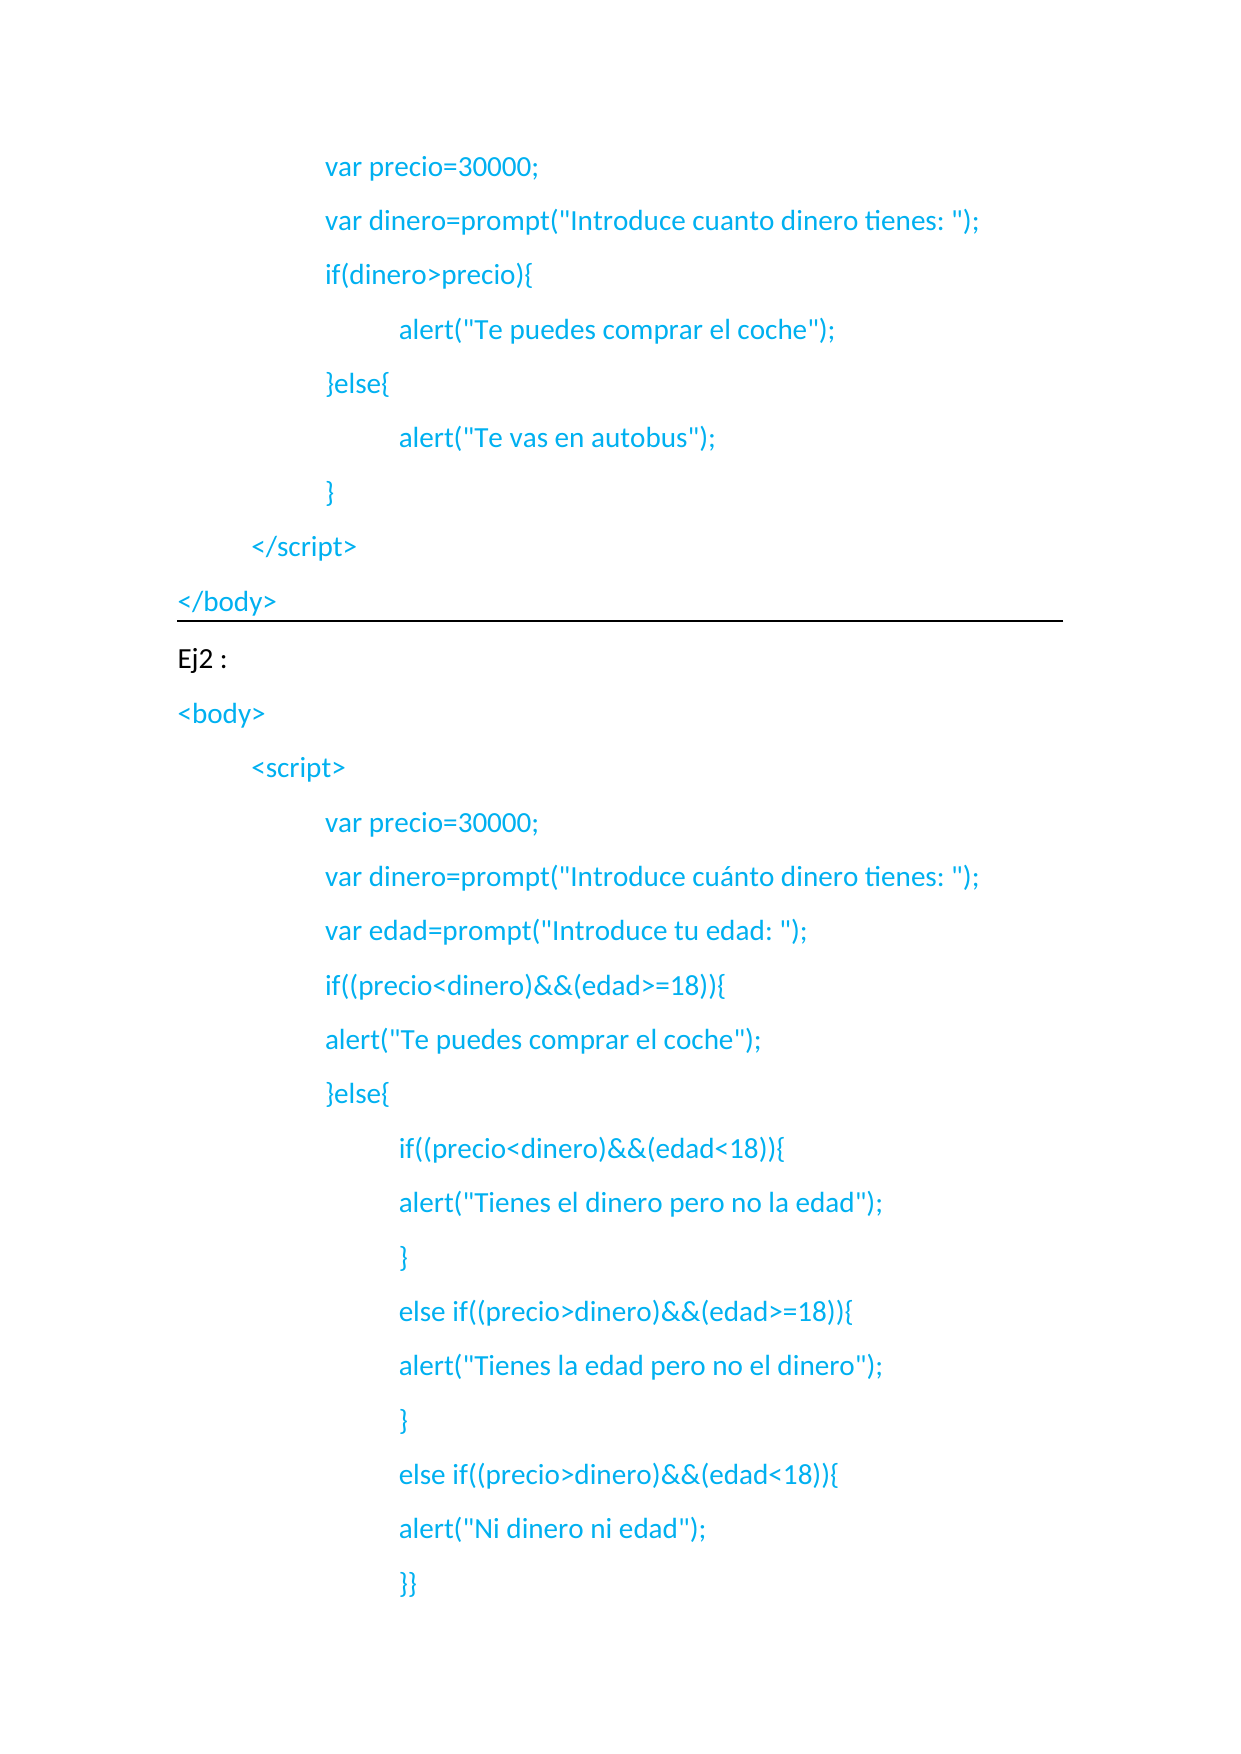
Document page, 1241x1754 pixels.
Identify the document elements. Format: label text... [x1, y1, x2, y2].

text alert("Tienes el dinero pero no la edad"); [177, 1184, 1063, 1220]
text alert("Te puedes comprar el coche"); [177, 1021, 1063, 1057]
text var precio=30000; [177, 804, 1063, 839]
text alert("Te vas en autobus"); [177, 419, 1063, 455]
text var dinero=prompt("Introduce cuánto dinero tienes: "); [177, 858, 1063, 894]
text var precio=30000; [177, 148, 1063, 183]
text var dinero=prompt("Introduce cuanto dinero tienes: "); [177, 202, 1063, 238]
text Ej2 : [177, 641, 1063, 676]
text </body> [177, 583, 1063, 620]
text <script> [177, 749, 1063, 785]
text }else{ [177, 365, 1063, 401]
text alert("Te puedes comprar el coche"); [177, 311, 1063, 346]
text else if((precio>dinero)&&(edad>=18)){ [177, 1293, 1063, 1329]
text alert("Ni dinero ni edad"); [177, 1511, 1063, 1546]
text </script> [177, 528, 1063, 564]
text } [177, 1402, 1063, 1437]
text <body> [177, 695, 1063, 731]
text if((precio<dinero)&&(edad>=18)){ [177, 967, 1063, 1002]
text else if((precio>dinero)&&(edad<18)){ [177, 1456, 1063, 1492]
text }else{ [177, 1076, 1063, 1111]
text alert("Tienes la edad pero no el dinero"); [177, 1347, 1063, 1383]
text if(dinero>precio){ [177, 256, 1063, 292]
text }} [177, 1565, 1063, 1601]
text var edad=prompt("Introduce tu edad: "); [177, 912, 1063, 948]
text } [177, 474, 1063, 509]
text } [177, 1239, 1063, 1274]
text if((precio<dinero)&&(edad<18)){ [177, 1130, 1063, 1166]
